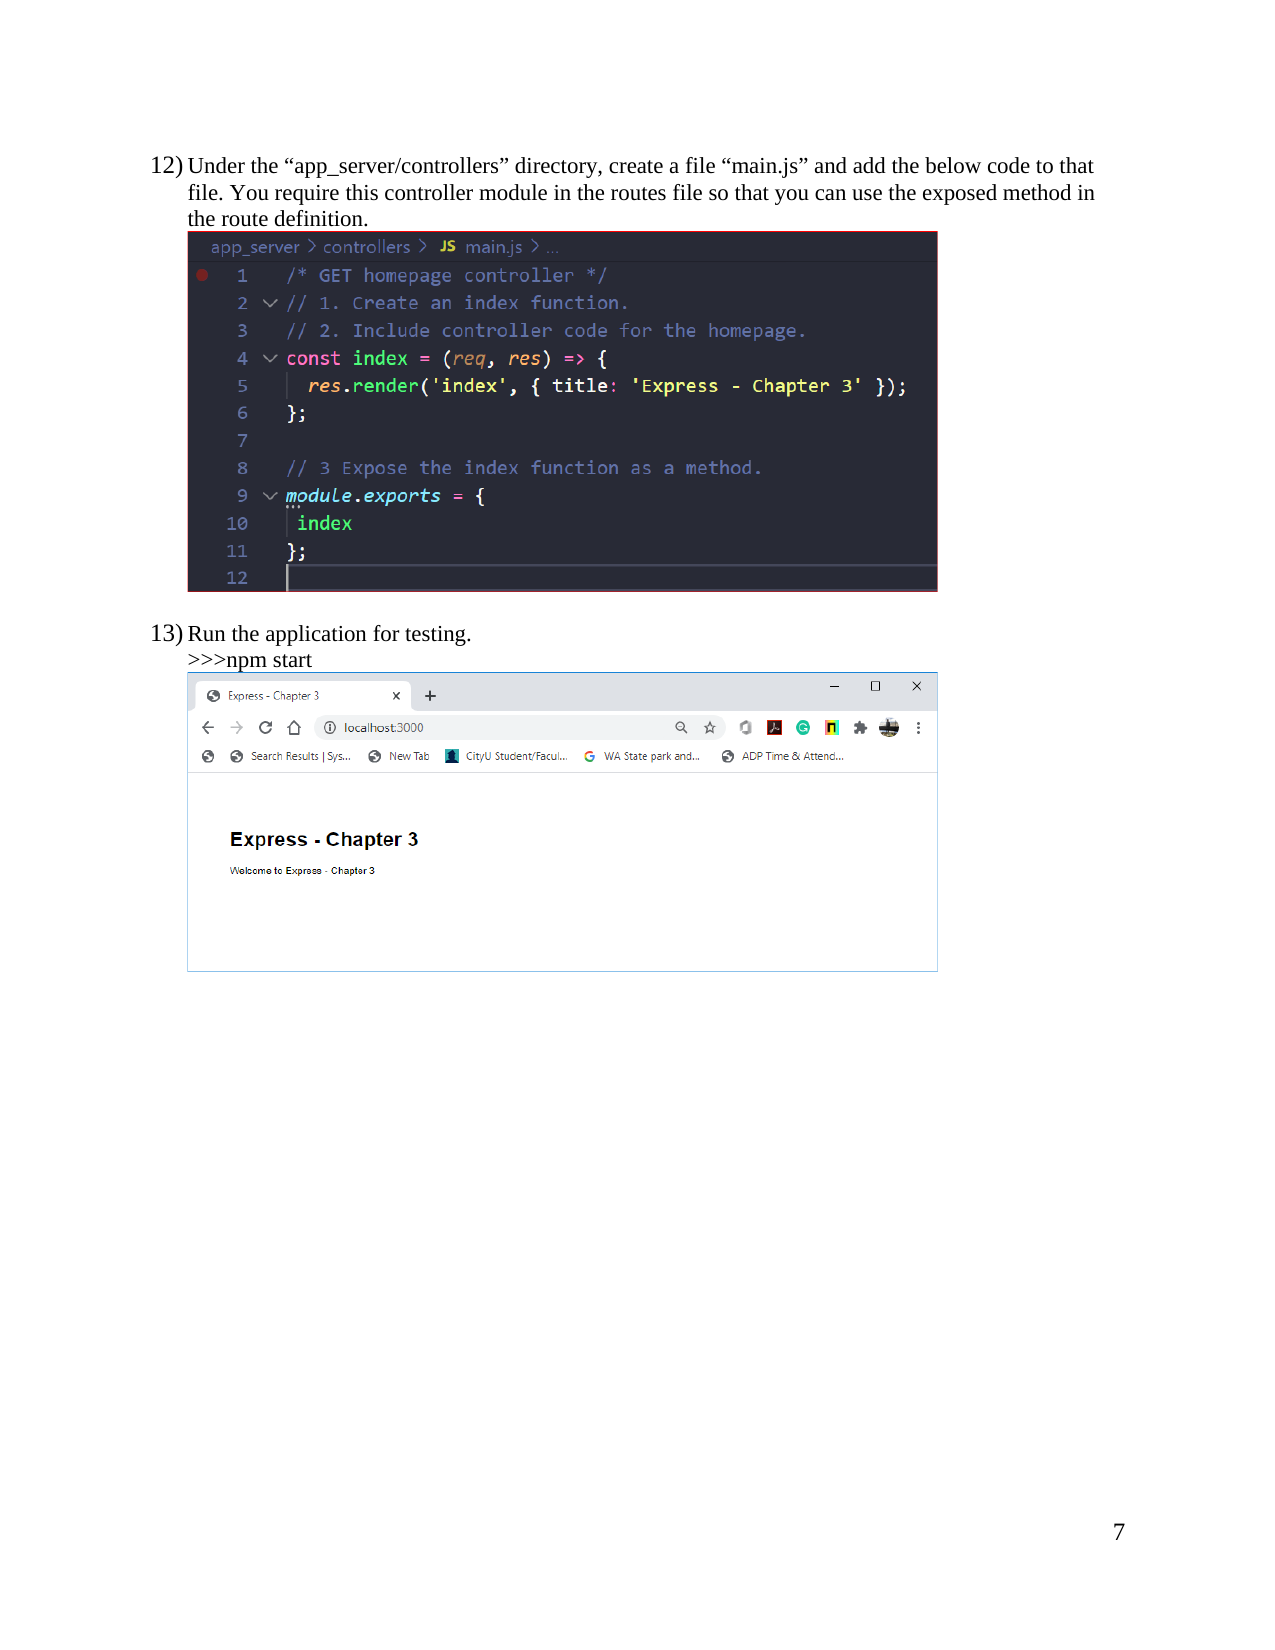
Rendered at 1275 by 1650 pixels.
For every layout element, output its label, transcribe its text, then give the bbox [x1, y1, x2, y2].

picture [187, 672, 938, 972]
picture [187, 231, 938, 592]
